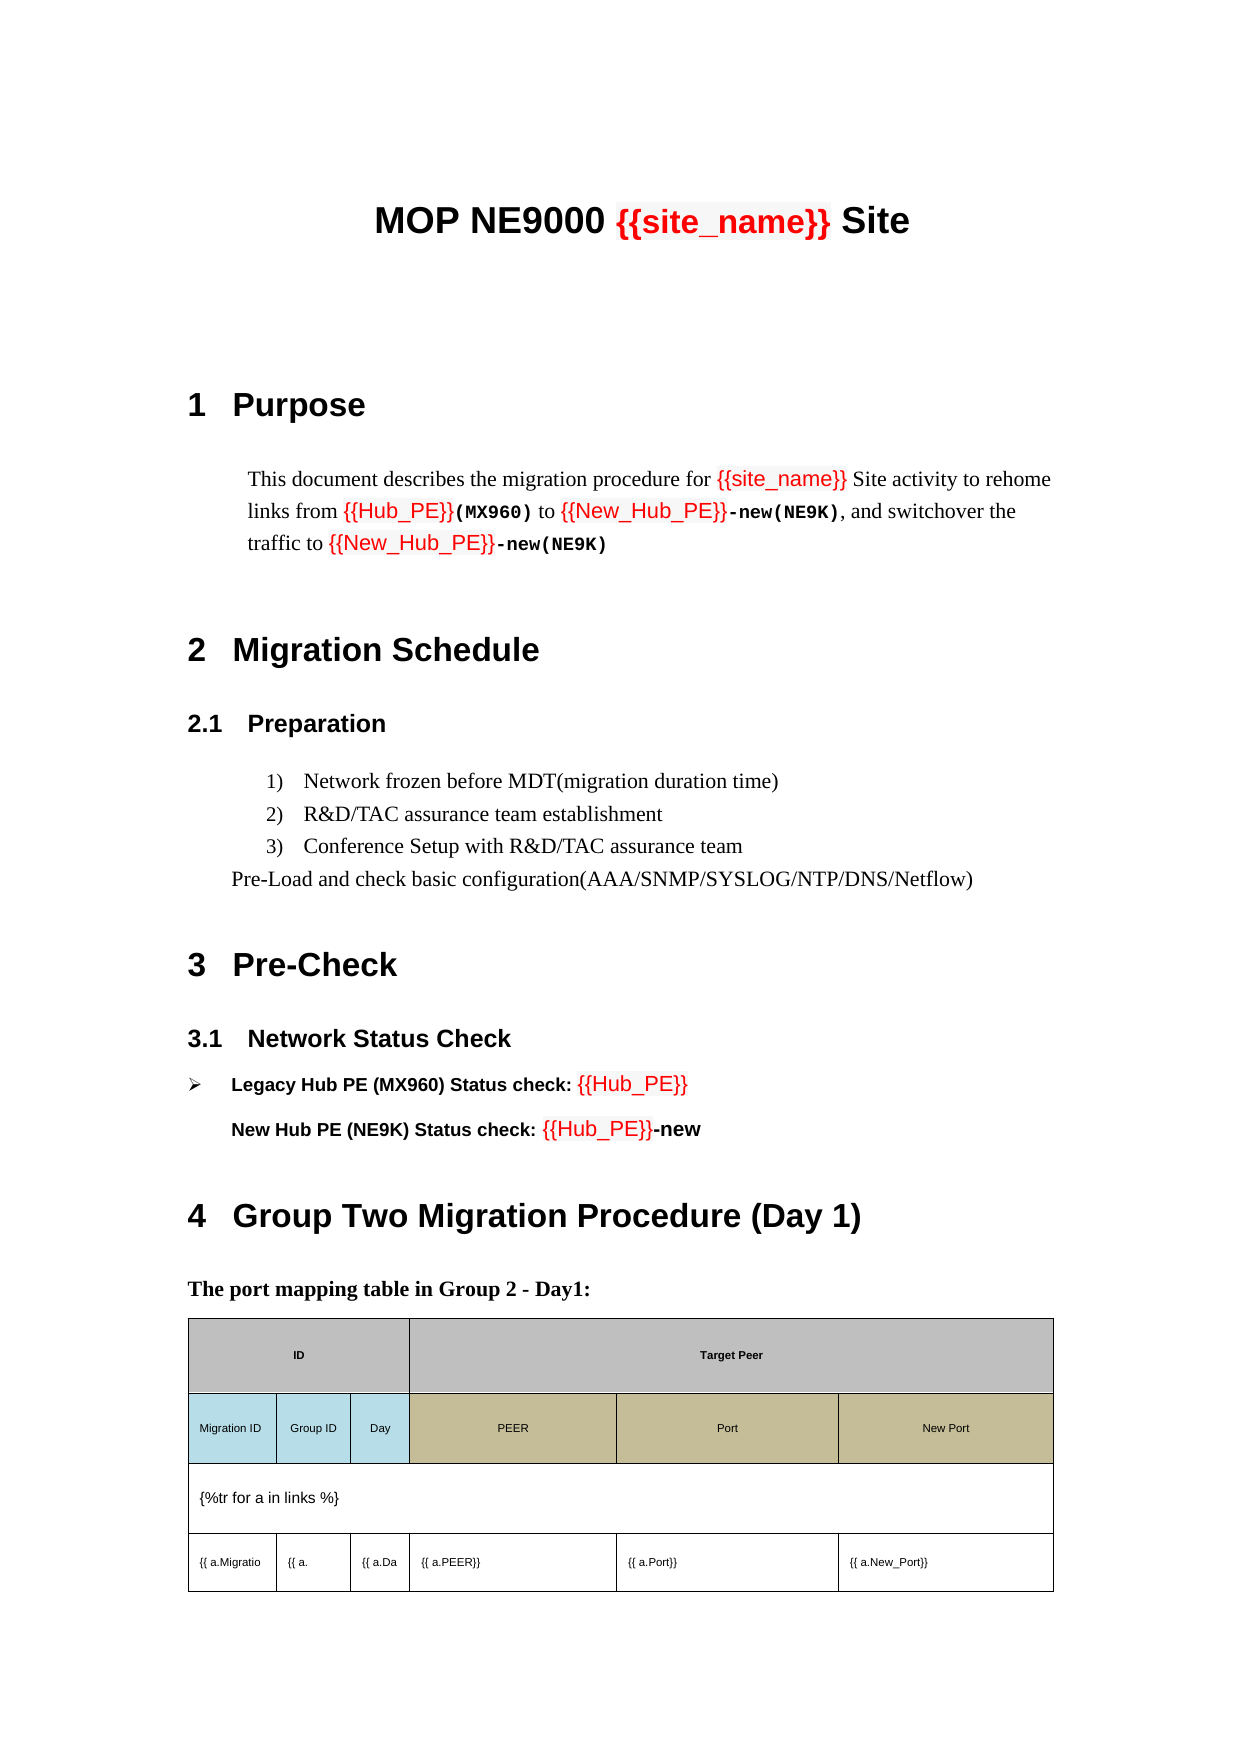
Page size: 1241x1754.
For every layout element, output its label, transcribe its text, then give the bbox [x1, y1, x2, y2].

table_cell {%tr for a in links %} [189, 1464, 1053, 1533]
list Preparation [187, 707, 1053, 739]
table_cell {{ a.Migration_ID}} [189, 1534, 276, 1591]
list Conference Setup with R&D/TAC assurance team [266, 829, 1053, 862]
text The port mapping table in Group 2 - Day1: [187, 1272, 1053, 1305]
table_cell {{ a. Group_ID}} [277, 1534, 350, 1591]
list Purpose [187, 372, 1053, 437]
list Legacy Hub PE (MX960) Status check: {{Hub_PE}} [187, 1067, 1053, 1100]
subtitle Group Two Migration Procedure (Day 1) [187, 1182, 1053, 1247]
table_cell Group ID [277, 1394, 350, 1463]
table_cell {{ a.Day}} [351, 1534, 409, 1591]
table_cell PEER [410, 1394, 616, 1463]
table_cell {{ a.PEER}} [410, 1534, 616, 1591]
text This document describes the migration procedure for {{site_name}} Site activity to rehome links from {{Hub_PE}}(MX960) to {{New_Hub_PE}}-new(NE9K), and switchover the traffic to {{New_Hub_PE}}-new(NE9K) [247, 462, 1053, 559]
table_header ID [189, 1319, 409, 1392]
list Network frozen before MDT(migration duration time) [266, 764, 1053, 797]
table_cell Migration ID [189, 1394, 276, 1463]
table_cell New Port [839, 1394, 1053, 1463]
table_cell {{ a.New_Port}} [839, 1534, 1053, 1591]
list R&D/TAC assurance team establishment [266, 797, 1053, 829]
text Pre-Load and check basic configuration(AAA/SNMP/SYSLOG/NTP/DNS/Netflow) [231, 862, 1053, 894]
text New Hub PE (NE9K) Status check: {{Hub_PE}}-new [231, 1112, 1053, 1145]
list Pre-Check [187, 932, 1053, 997]
title MOP NE9000 {{site_name}} Site [231, 187, 1053, 252]
table_cell Port [617, 1394, 838, 1463]
table_header Target Peer [410, 1319, 1053, 1392]
table_cell {{ a.Port}} [617, 1534, 838, 1591]
table_cell Day [351, 1394, 409, 1463]
list Network Status Check [187, 1022, 1053, 1055]
list Migration Schedule [187, 617, 1053, 682]
